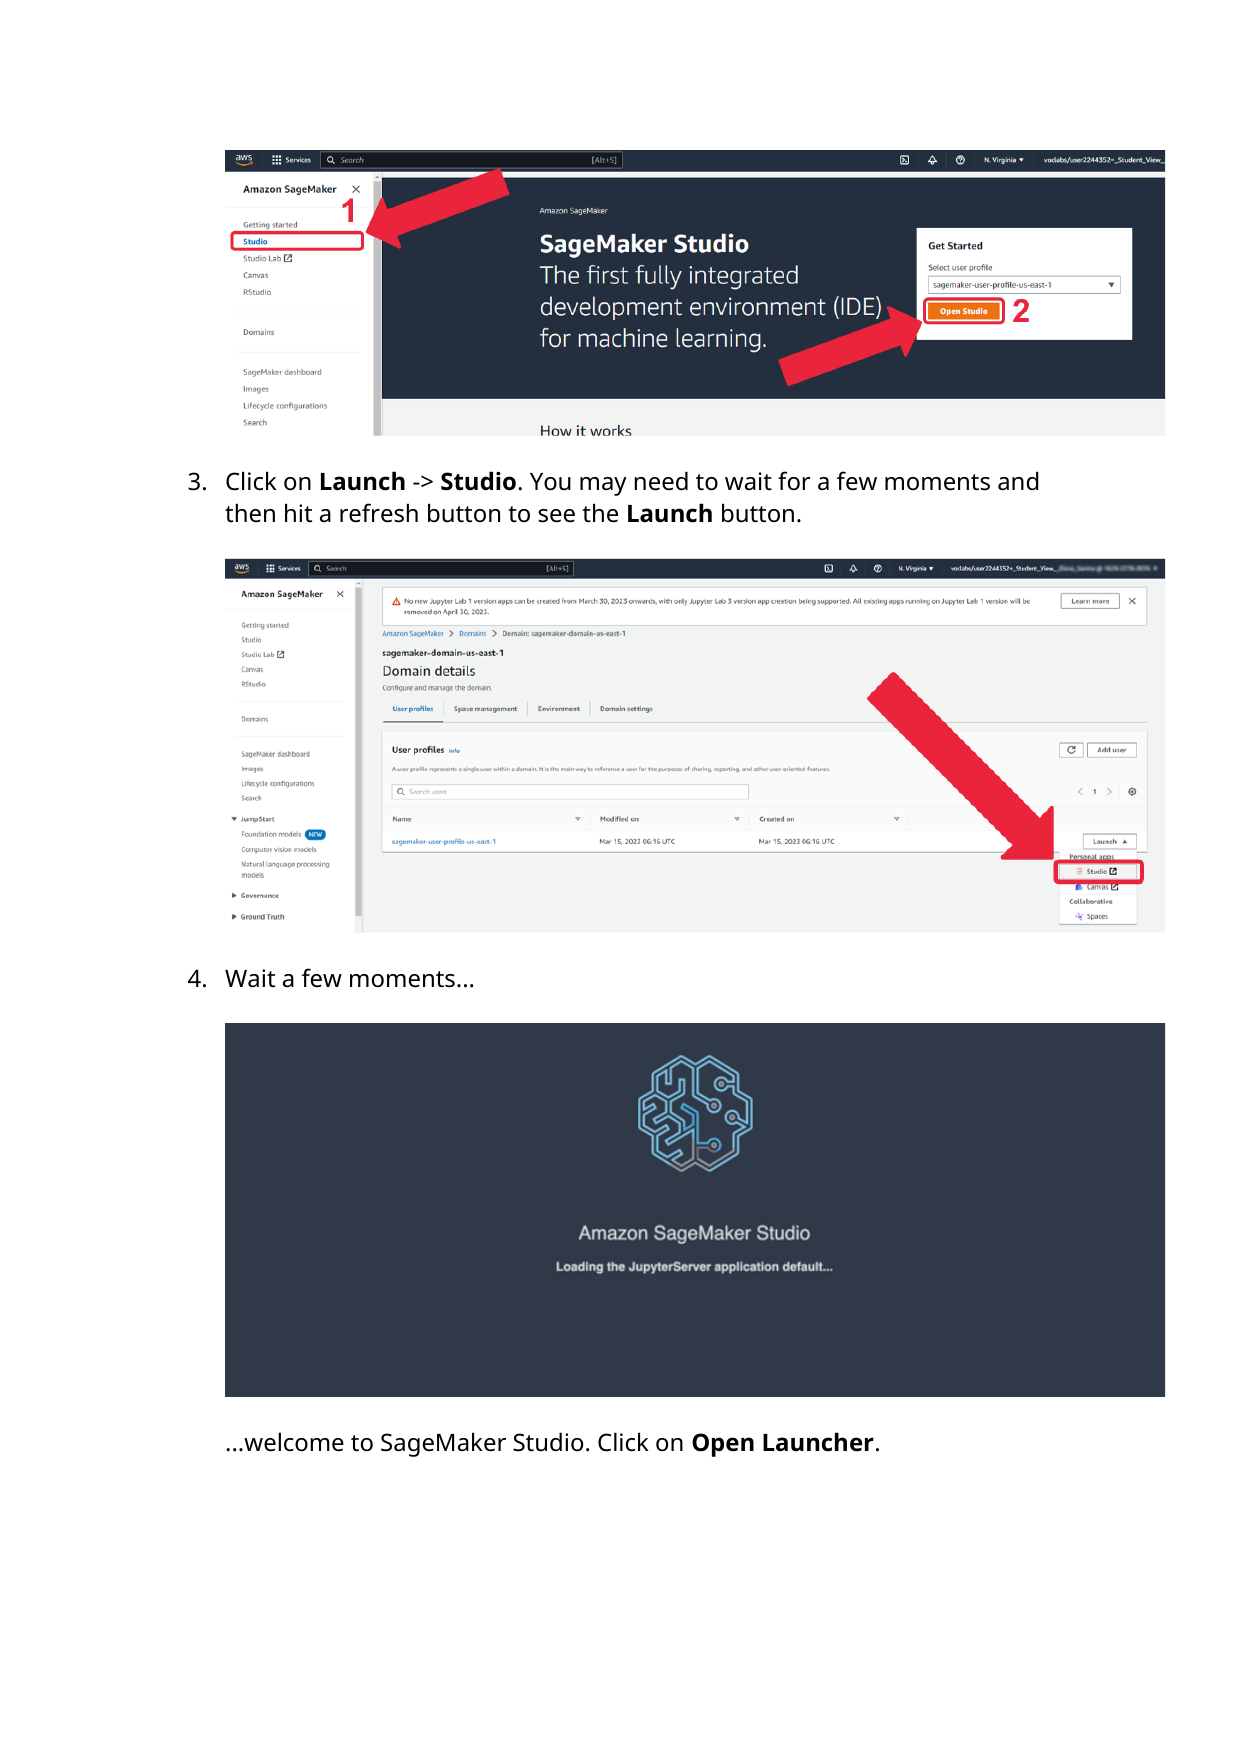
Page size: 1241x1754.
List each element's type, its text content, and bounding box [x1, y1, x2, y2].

list Wait a few moments... [187, 961, 1090, 994]
text ...welcome to SageMaker Studio. Click on Open Launcher. [225, 1426, 1090, 1458]
picture [225, 1023, 1166, 1397]
list Click on Launch -> Studio. You may need to wait for a few moments and then hit a refresh button to see the Launch button. [187, 464, 1090, 529]
picture [225, 558, 1166, 933]
picture [225, 150, 1166, 436]
